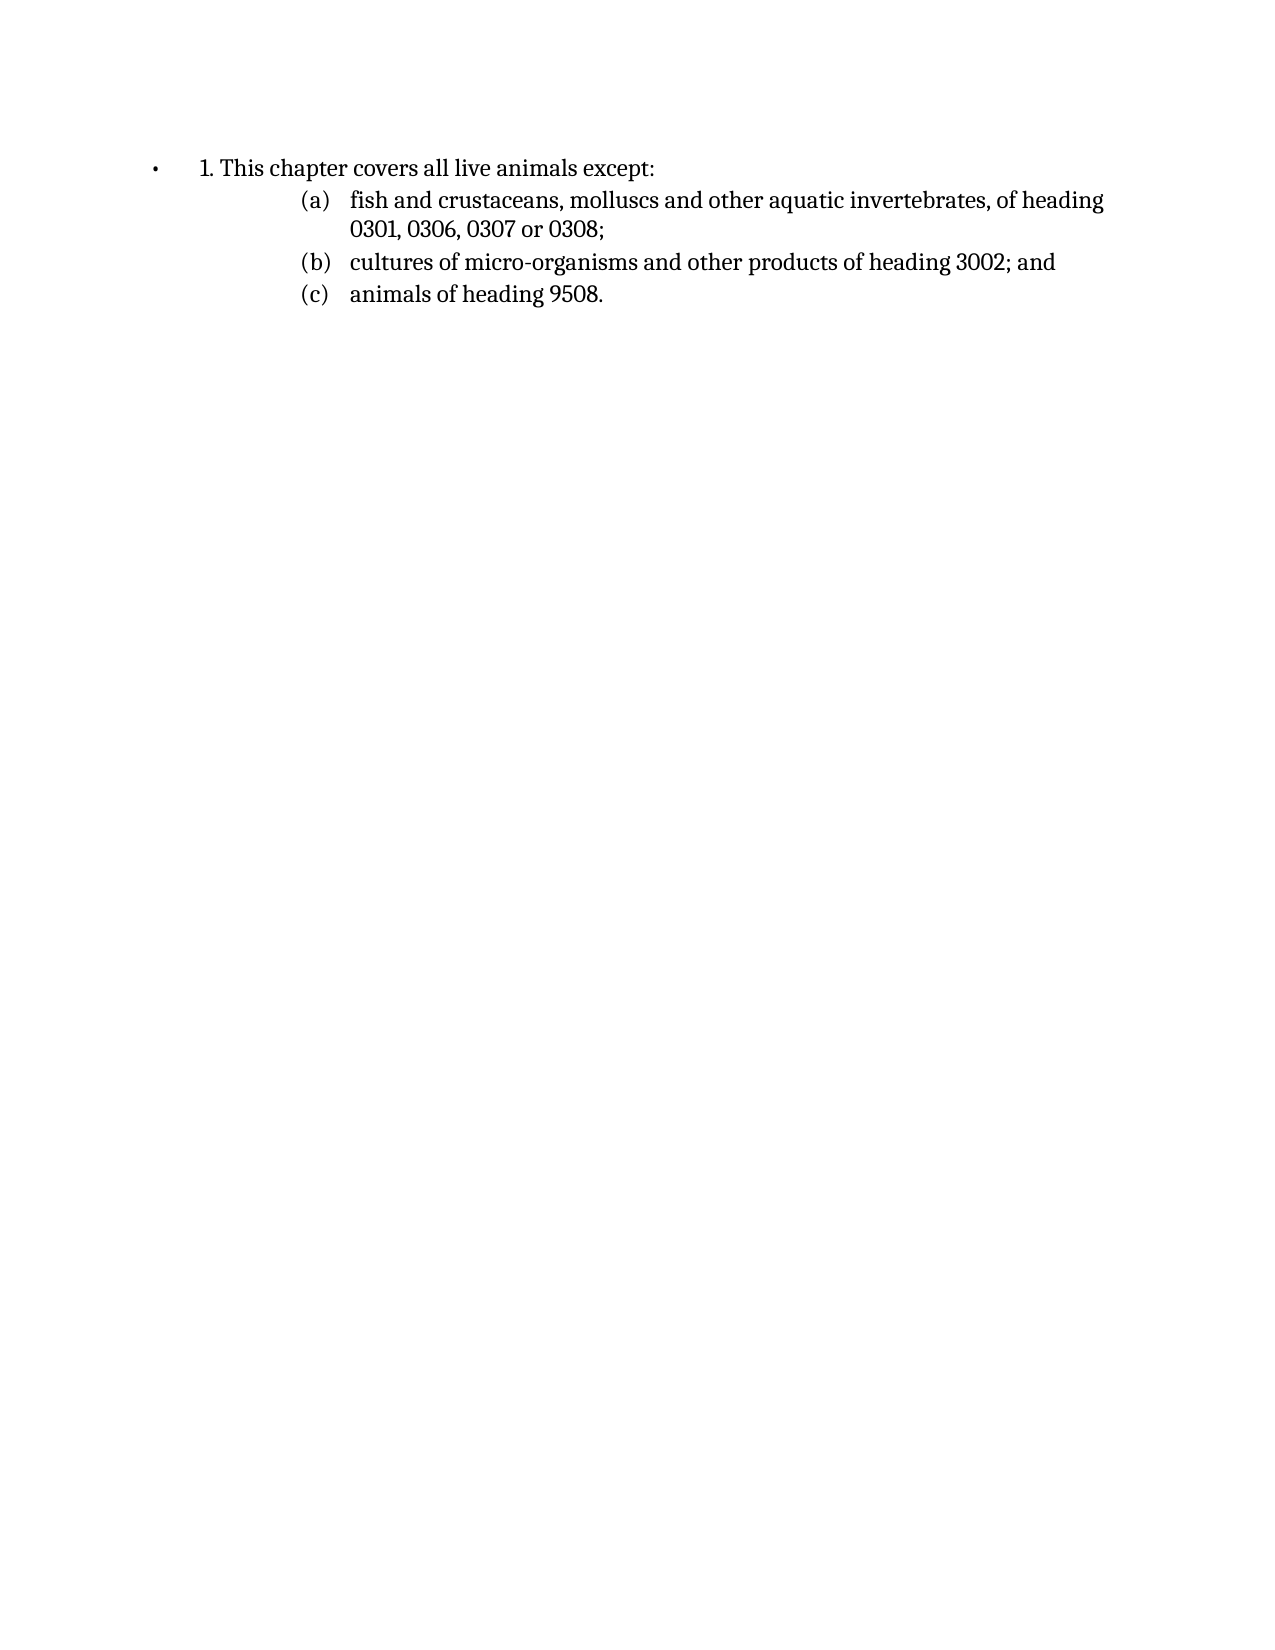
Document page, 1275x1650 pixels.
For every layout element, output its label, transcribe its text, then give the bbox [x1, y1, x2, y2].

list cultures of micro-organisms and other products of heading 3002; and [300, 247, 1125, 276]
list fish and crustaceans, molluscs and other aquatic invertebrates, of heading 0301, 0306, 0307 or 0308; [300, 186, 1125, 244]
list 1. This chapter covers all live animals except: [150, 154, 1125, 182]
list animals of heading 9508. [300, 280, 1125, 309]
